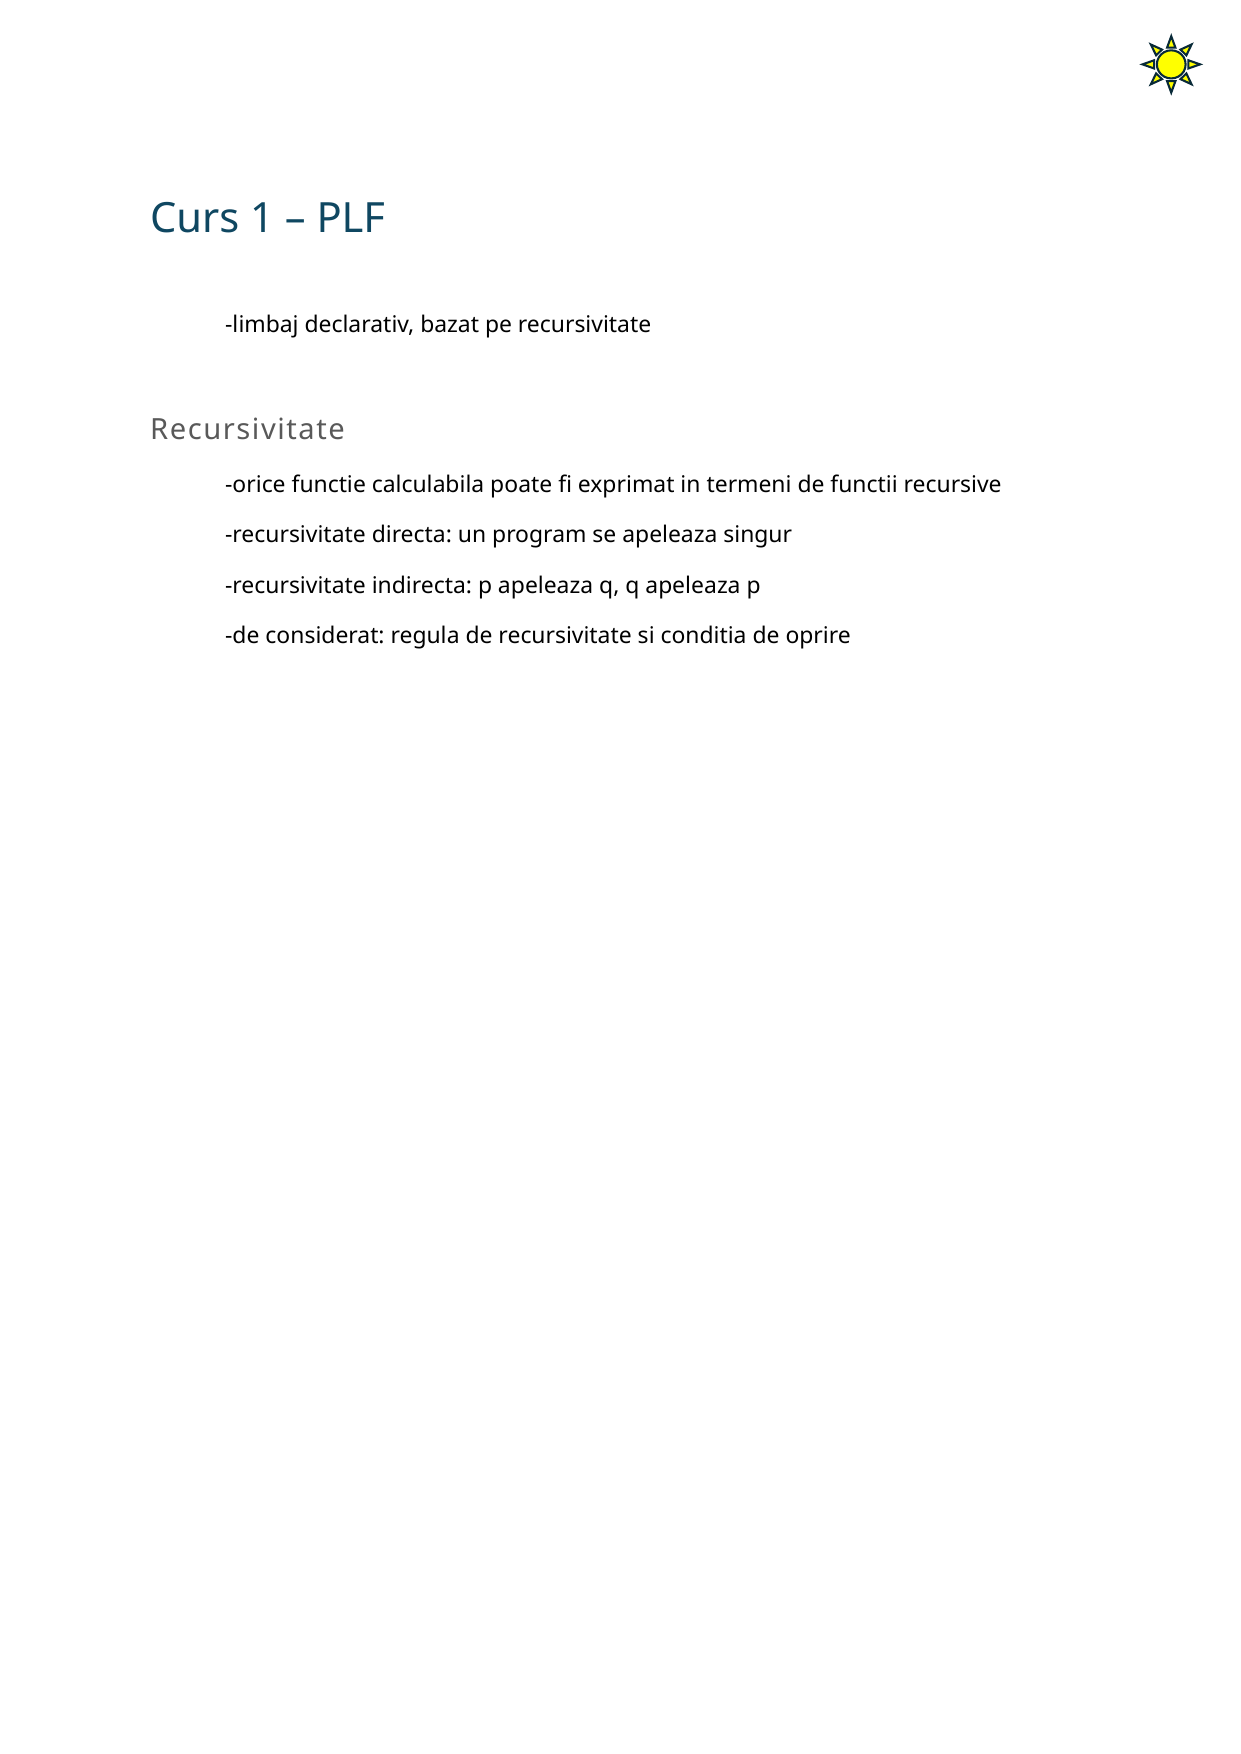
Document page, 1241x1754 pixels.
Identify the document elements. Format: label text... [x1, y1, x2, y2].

text -orice functie calculabila poate fi exprimat in termeni de functii recursive [225, 468, 1090, 499]
subtitle Recursivitate [150, 408, 1090, 448]
text -recursivitate indirecta: p apeleaza q, q apeleaza p [225, 569, 1090, 600]
text -de considerat: regula de recursivitate si conditia de oprire [225, 619, 1090, 650]
subtitle Curs 1 – PLF [150, 187, 1090, 244]
text -limbaj declarativ, bazat pe recursivitate [150, 307, 1090, 339]
text -recursivitate directa: un program se apeleaza singur [225, 518, 1090, 549]
